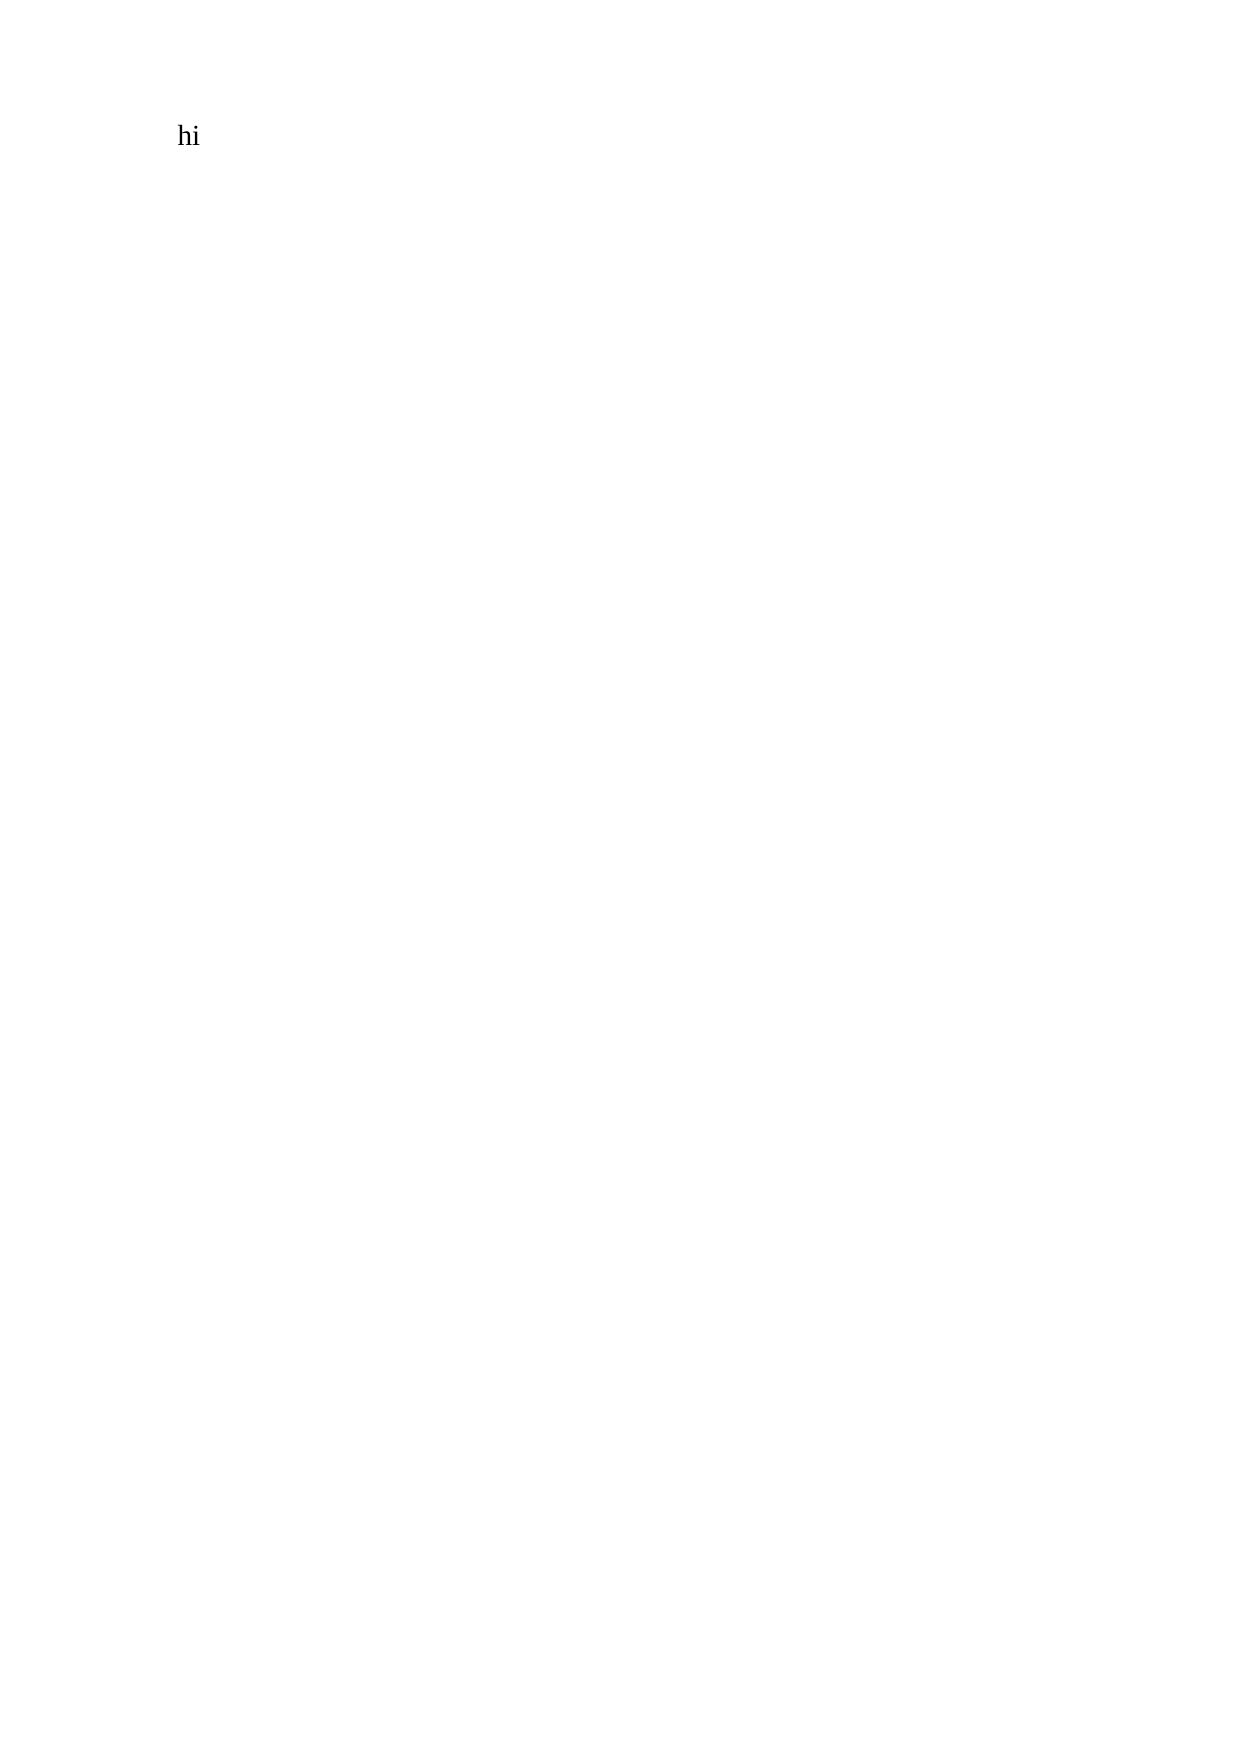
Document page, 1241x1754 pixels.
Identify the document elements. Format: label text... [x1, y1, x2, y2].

text hi [177, 118, 1152, 152]
